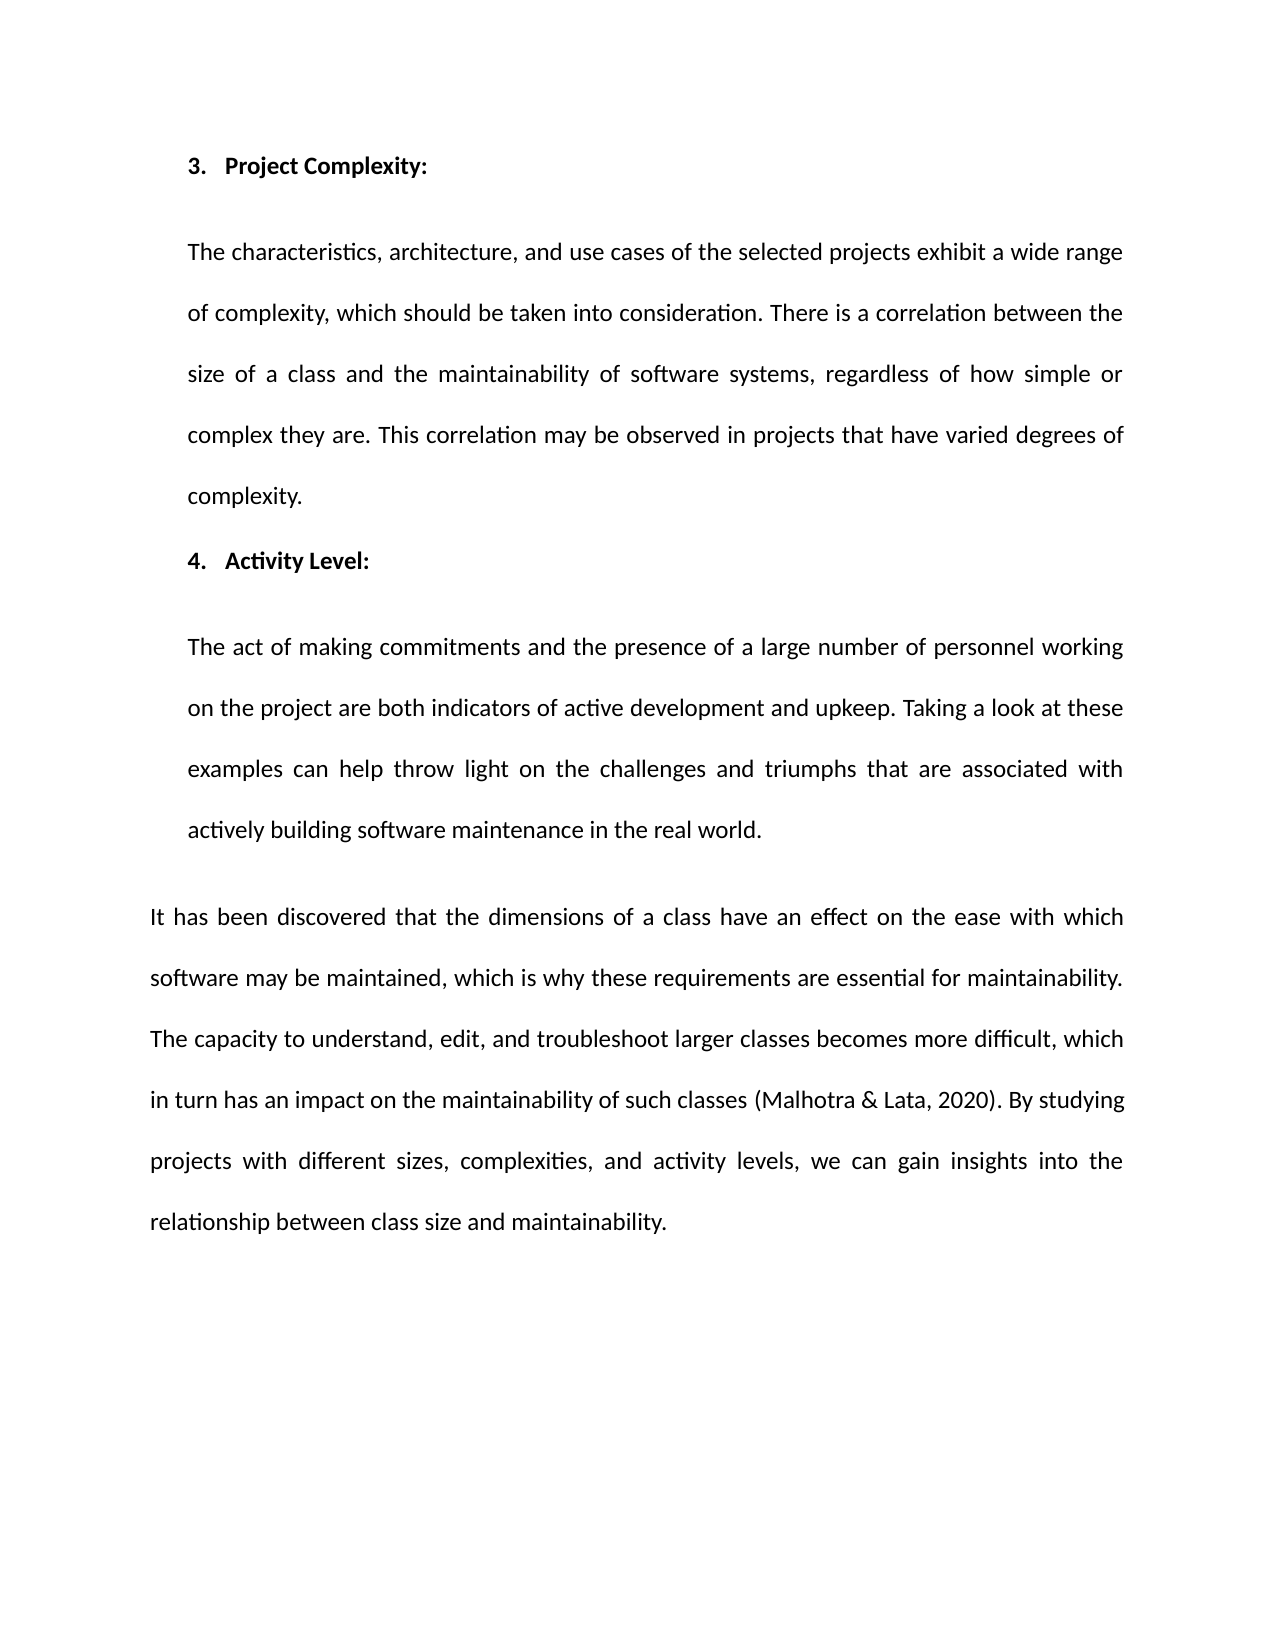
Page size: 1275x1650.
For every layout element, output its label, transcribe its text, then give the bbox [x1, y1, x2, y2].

text It has been discovered that the dimensions of a class have an effect on the ease with which software may be maintained, which is why these requirements are essential for maintainability. The capacity to understand, edit, and troubleshoot larger classes becomes more difficult, which in turn has an impact on the maintainability of such classes (Malhotra & Lata, 2020). By studying projects with different sizes, complexities, and activity levels, we can gain insights into the relationship between class size and maintainability. [150, 901, 1125, 1236]
subtitle Activity Level: [187, 545, 1125, 576]
text The characteristics, architecture, and use cases of the selected projects exhibit a wide range of complexity, which should be taken into consideration. There is a correlation between the size of a class and the maintainability of software systems, regardless of how simple or complex they are. This correlation may be observed in projects that have varied degrees of complexity. [187, 236, 1125, 511]
subtitle Project Complexity: [187, 150, 1125, 181]
subtitle The act of making commitments and the presence of a large number of personnel working on the project are both indicators of active development and upkeep. Taking a look at these examples can help throw light on the challenges and triumphs that are associated with actively building software maintenance in the real world. [187, 631, 1125, 845]
